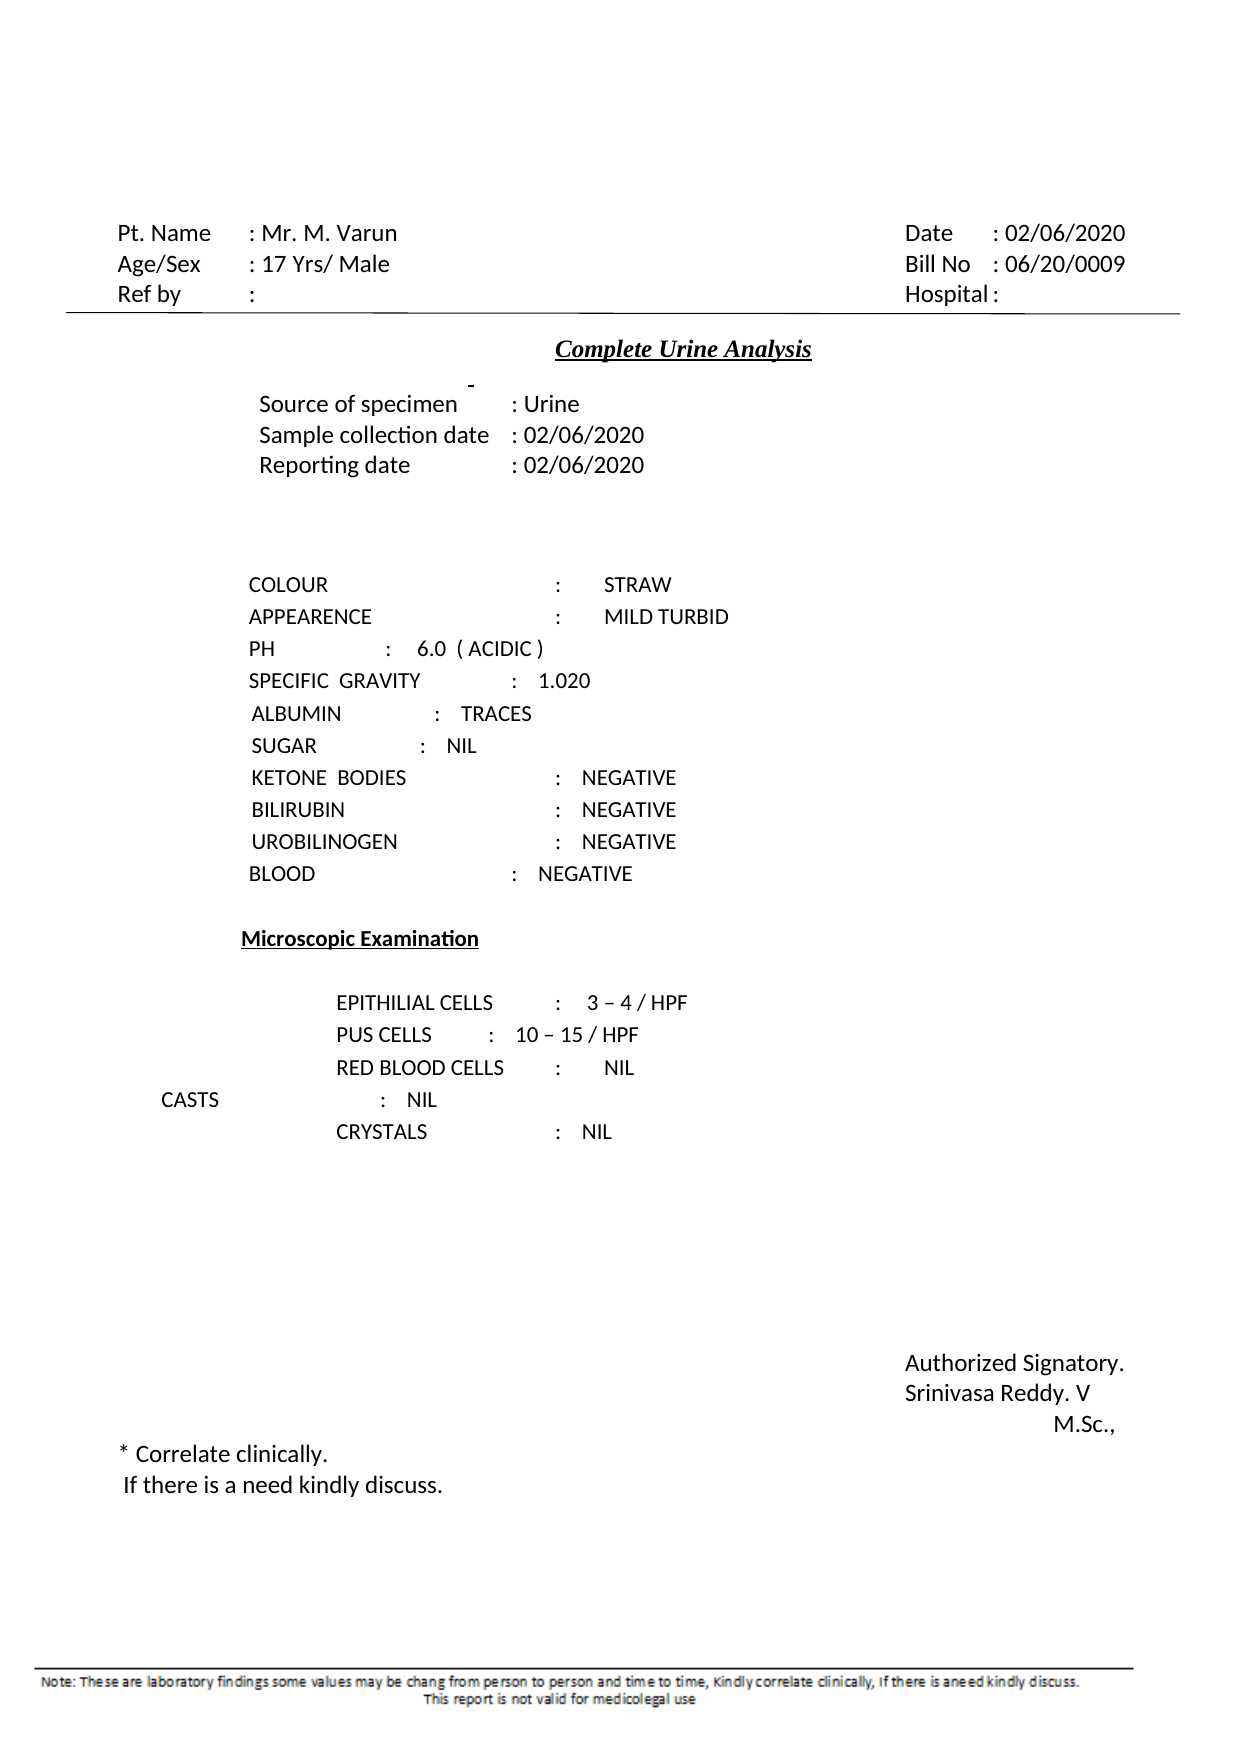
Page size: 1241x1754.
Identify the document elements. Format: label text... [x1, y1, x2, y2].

text Reporting date : 02/06/2020 [259, 450, 1210, 480]
text EPITHILIAL CELLS : 3 – 4 / HPF [292, 988, 1210, 1016]
text Source of specimen : Urine [259, 389, 1210, 419]
text PUS CELLS : 10 – 15 / HPF [30, 1021, 1210, 1048]
text Authorized Signatory. [905, 1347, 1210, 1377]
text * Correlate clinically. [74, 1438, 1210, 1469]
text COLOUR : STRAW [205, 570, 1210, 598]
picture [30, 1665, 1137, 1709]
text RED BLOOD CELLS : NIL [292, 1053, 1210, 1081]
text Complete Urine Analysis [511, 334, 1210, 363]
text M.Sc., [992, 1408, 1210, 1438]
text Microscopic Examination [30, 924, 1210, 952]
text CRYSTALS : NIL [30, 1117, 1210, 1145]
text Ref by : Hospital : [74, 278, 1210, 309]
text Srinivasa Reddy. V [861, 1377, 1210, 1408]
text UROBILINOGEN : NEGATIVE [30, 827, 1210, 855]
text If there is a need kindly discuss. [74, 1469, 1210, 1499]
text Pt. Name : Mr. M. Varun Date : 02/06/2020 [74, 217, 1210, 248]
text Sample collection date : 02/06/2020 [259, 419, 1210, 450]
text SPECIFIC GRAVITY : 1.020 [30, 666, 1210, 694]
text BLOOD : NEGATIVE [30, 859, 1210, 888]
text ALBUMIN : TRACES [30, 699, 1210, 727]
text CASTS : NIL [30, 1085, 1210, 1113]
text SUGAR : NIL [30, 731, 1210, 759]
text KETONE BODIES : NEGATIVE [30, 763, 1210, 791]
text APPEARENCE : MILD TURBID [205, 602, 1210, 630]
text BILIRUBIN : NEGATIVE [30, 795, 1210, 823]
text PH : 6.0 ( ACIDIC ) [205, 634, 1210, 662]
text Age/Sex : 17 Yrs/ Male Bill No : 06/20/0009 [74, 248, 1210, 278]
